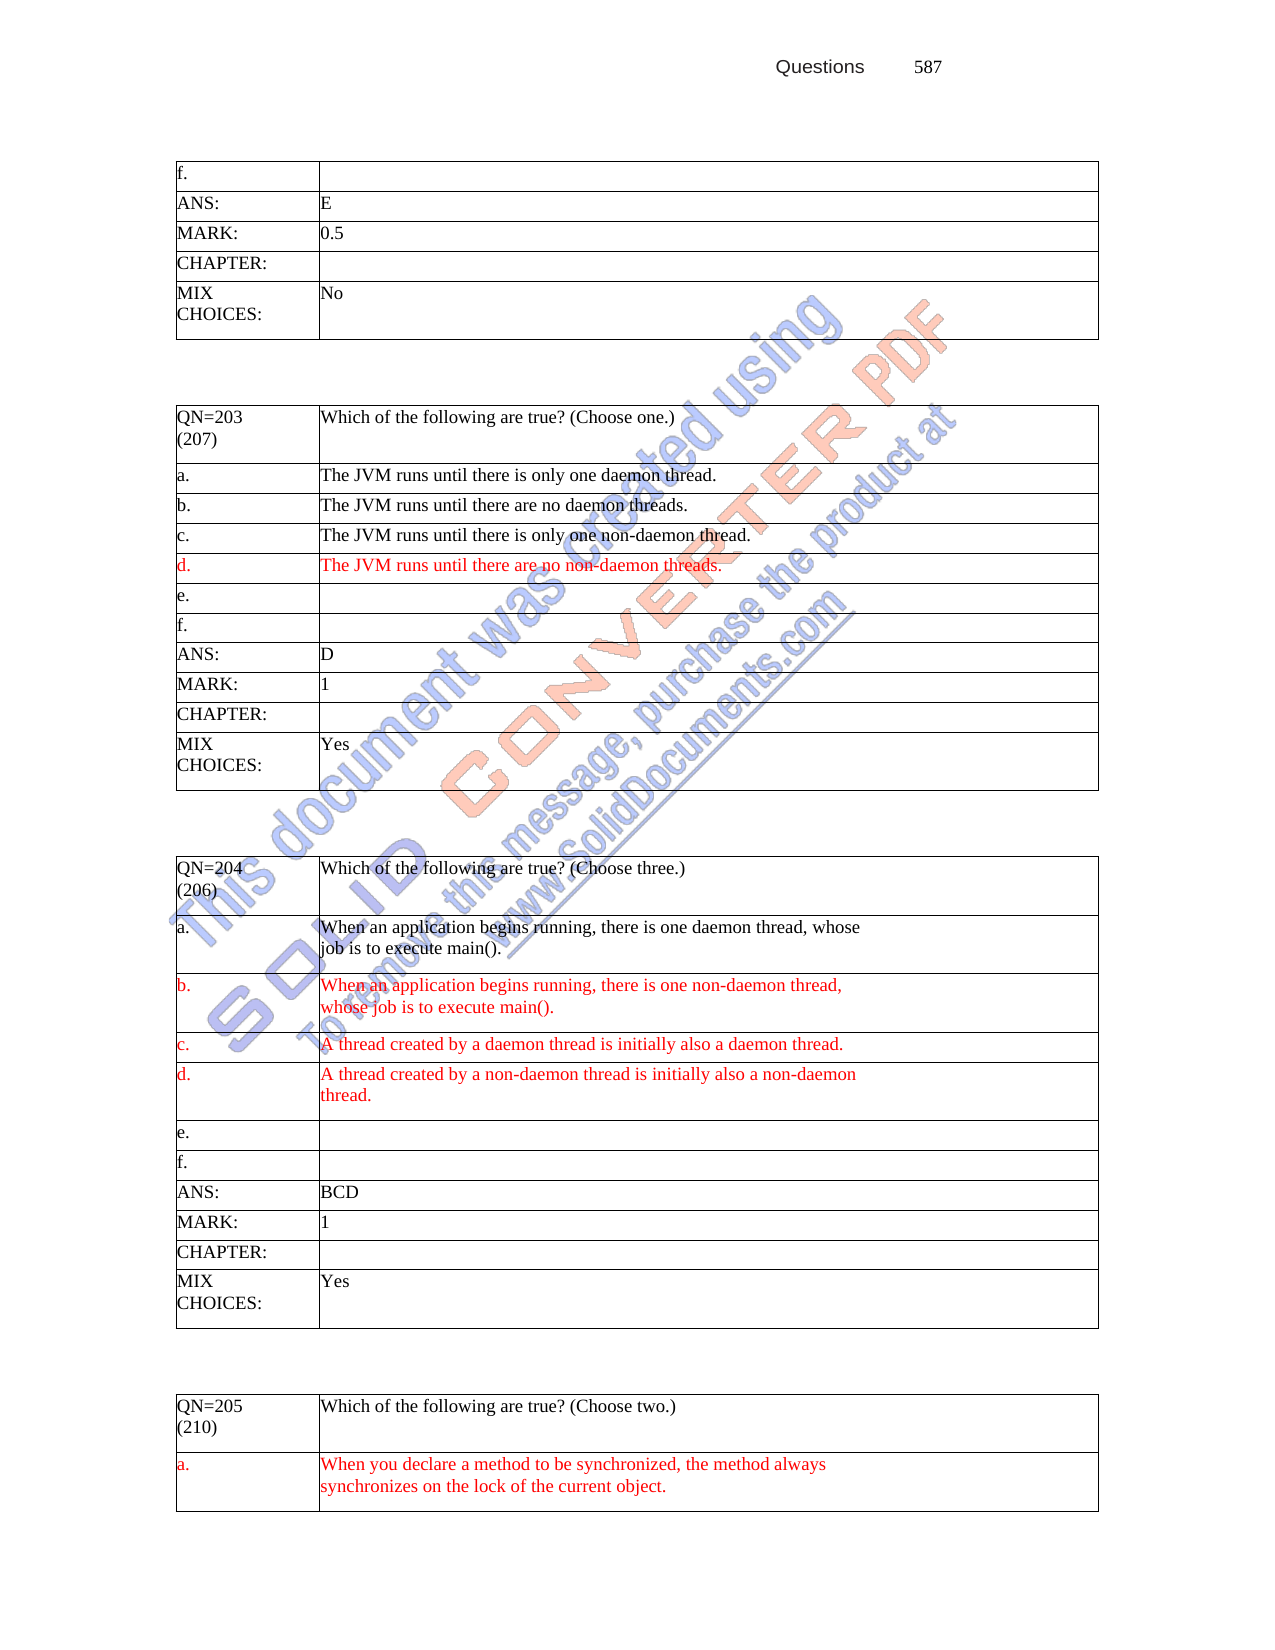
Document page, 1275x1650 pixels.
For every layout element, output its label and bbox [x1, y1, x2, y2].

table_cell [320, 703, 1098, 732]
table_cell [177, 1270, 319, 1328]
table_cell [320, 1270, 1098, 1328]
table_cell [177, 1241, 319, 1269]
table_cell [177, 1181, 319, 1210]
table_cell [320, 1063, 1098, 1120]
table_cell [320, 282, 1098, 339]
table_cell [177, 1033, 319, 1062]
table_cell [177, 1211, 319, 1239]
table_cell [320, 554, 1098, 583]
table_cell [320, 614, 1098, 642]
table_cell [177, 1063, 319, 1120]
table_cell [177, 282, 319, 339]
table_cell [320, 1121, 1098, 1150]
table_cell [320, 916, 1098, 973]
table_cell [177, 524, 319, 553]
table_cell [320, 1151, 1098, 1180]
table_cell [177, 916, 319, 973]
picture [168, 295, 957, 1055]
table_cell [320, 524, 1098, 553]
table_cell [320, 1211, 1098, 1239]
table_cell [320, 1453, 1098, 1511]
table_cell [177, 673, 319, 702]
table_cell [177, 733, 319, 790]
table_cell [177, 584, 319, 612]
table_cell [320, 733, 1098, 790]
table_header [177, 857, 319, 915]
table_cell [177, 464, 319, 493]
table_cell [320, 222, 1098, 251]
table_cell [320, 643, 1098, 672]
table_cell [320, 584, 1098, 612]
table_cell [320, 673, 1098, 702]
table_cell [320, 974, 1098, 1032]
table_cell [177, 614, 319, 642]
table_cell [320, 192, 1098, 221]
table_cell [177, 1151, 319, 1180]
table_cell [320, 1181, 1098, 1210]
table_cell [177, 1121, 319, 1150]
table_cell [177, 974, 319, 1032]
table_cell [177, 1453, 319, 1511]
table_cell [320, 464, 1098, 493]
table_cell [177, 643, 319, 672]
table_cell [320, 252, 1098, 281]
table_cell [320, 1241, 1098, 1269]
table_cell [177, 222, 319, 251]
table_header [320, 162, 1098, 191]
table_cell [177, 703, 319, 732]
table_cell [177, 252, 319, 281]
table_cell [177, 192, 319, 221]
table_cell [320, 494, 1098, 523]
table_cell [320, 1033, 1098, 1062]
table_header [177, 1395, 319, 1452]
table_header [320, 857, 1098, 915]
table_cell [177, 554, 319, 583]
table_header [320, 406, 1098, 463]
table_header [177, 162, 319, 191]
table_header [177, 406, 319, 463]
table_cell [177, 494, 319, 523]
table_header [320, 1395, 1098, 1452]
